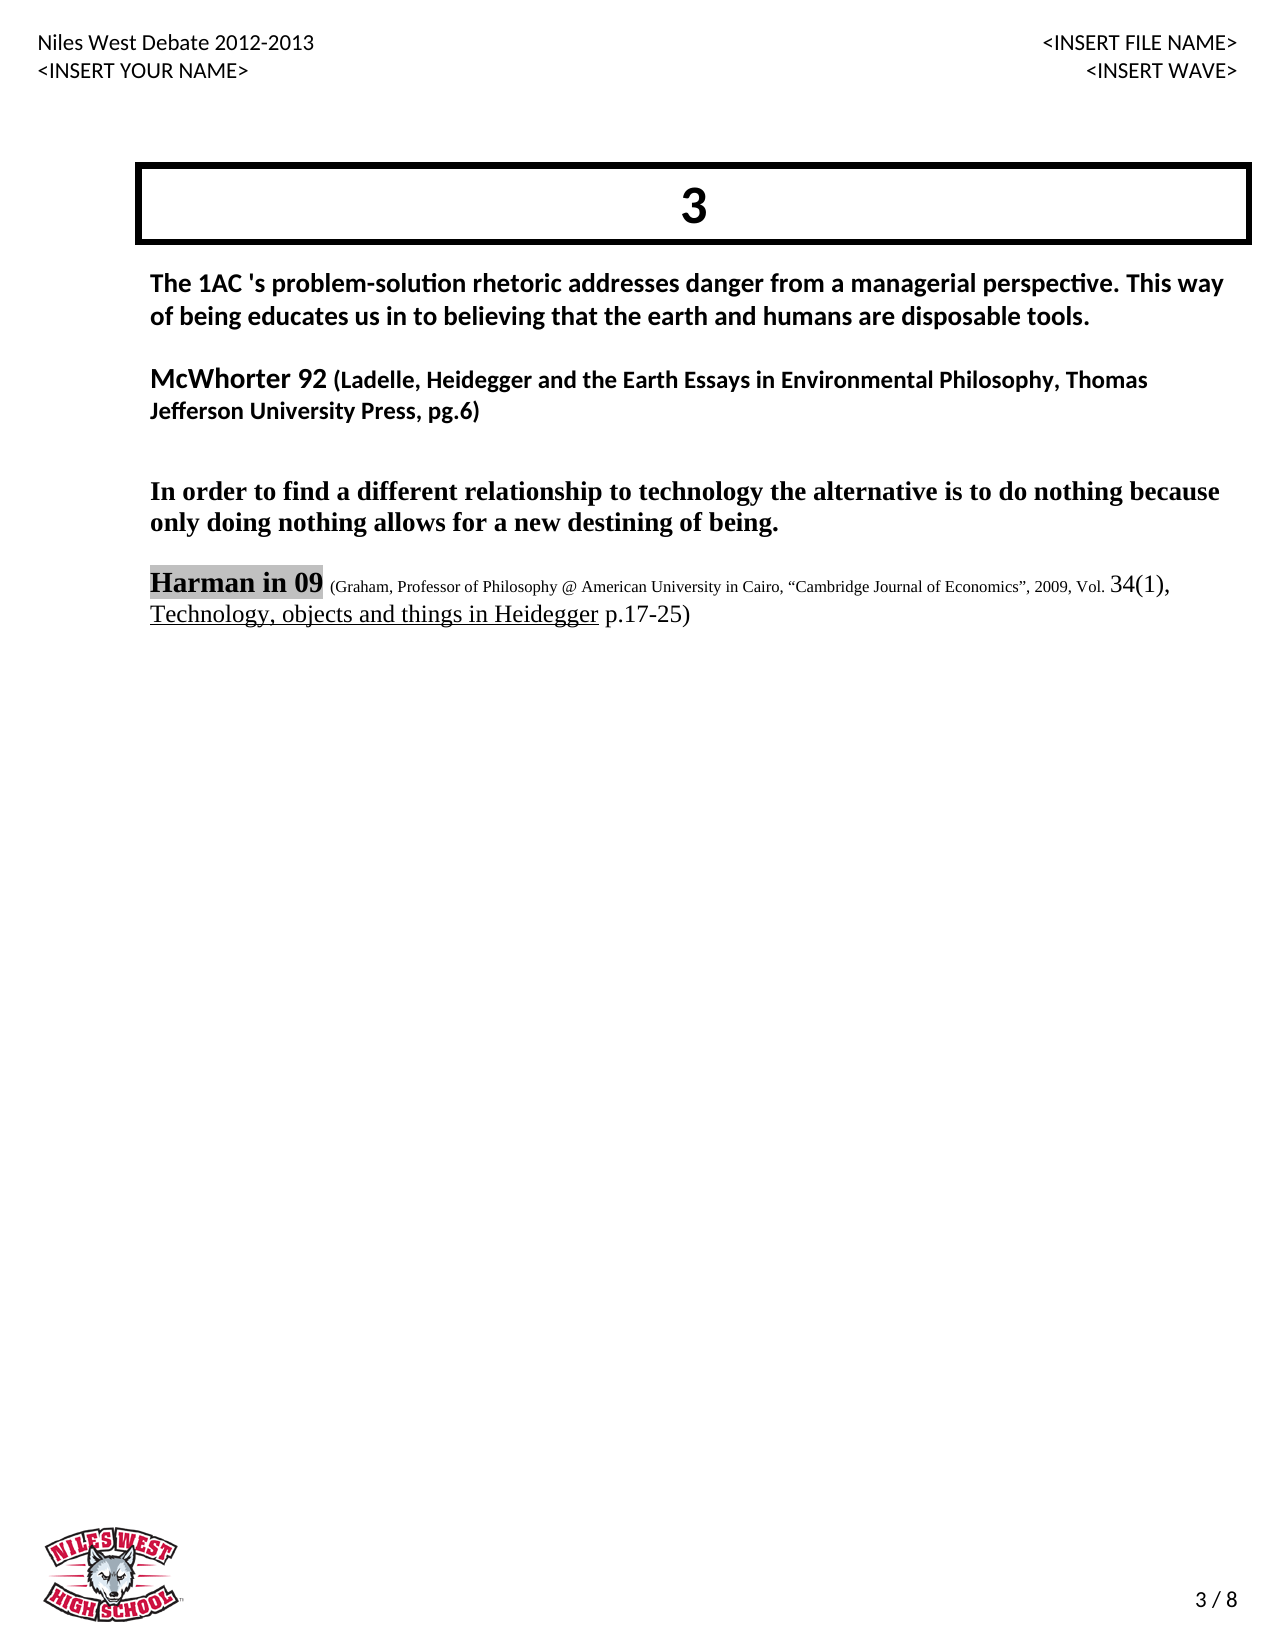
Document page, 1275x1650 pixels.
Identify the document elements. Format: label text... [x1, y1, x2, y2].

picture [43, 1522, 184, 1633]
text Harman in 09 (Graham, Professor of Philosophy @ American University in Cairo, “Cambridge Journal of Economics”, 2009, Vol. 34(1), Technology, objects and things in Heidegger p.17-25) [150, 565, 1237, 627]
subtitle The 1AC 's problem-solution rhetoric addresses danger from a managerial perspective. This way of being educates us in to believing that the earth and humans are disposable tools. [150, 266, 1237, 332]
subtitle 3 [142, 169, 1246, 239]
subtitle In order to find a different relationship to technology the alternative is to do nothing because only doing nothing allows for a new destining of being. [150, 475, 1237, 537]
text McWhorter 92 (Ladelle, Heidegger and the Earth Essays in Environmental Philosophy, Thomas Jefferson University Press, pg.6) [150, 360, 1237, 426]
